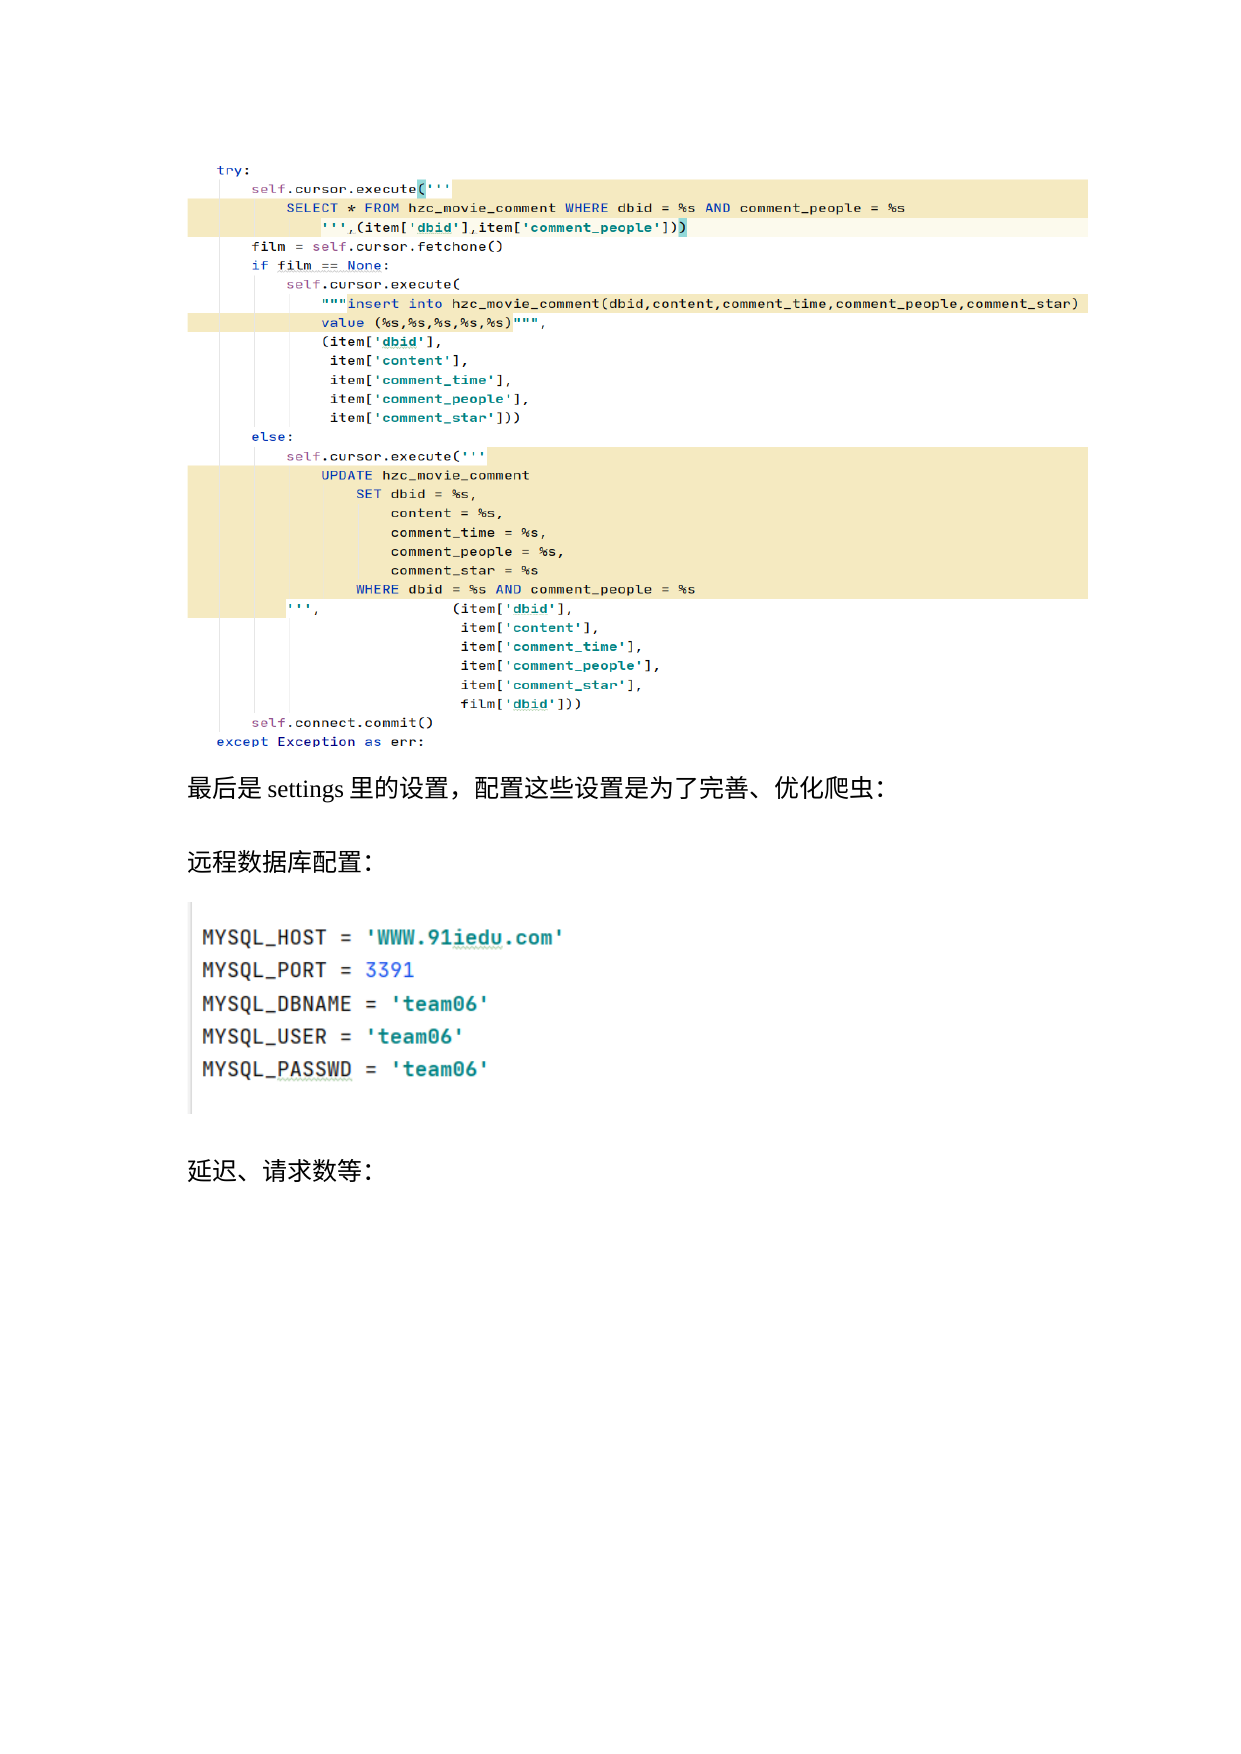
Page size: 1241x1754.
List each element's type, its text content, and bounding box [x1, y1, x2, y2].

picture [187, 162, 1088, 747]
picture [187, 902, 598, 1114]
text 远程数据库配置： [187, 828, 1053, 893]
text 最后是settings里的设置，配置这些设置是为了完善、优化爬虫： [187, 754, 1053, 819]
text 延迟、请求数等： [187, 1137, 1053, 1202]
